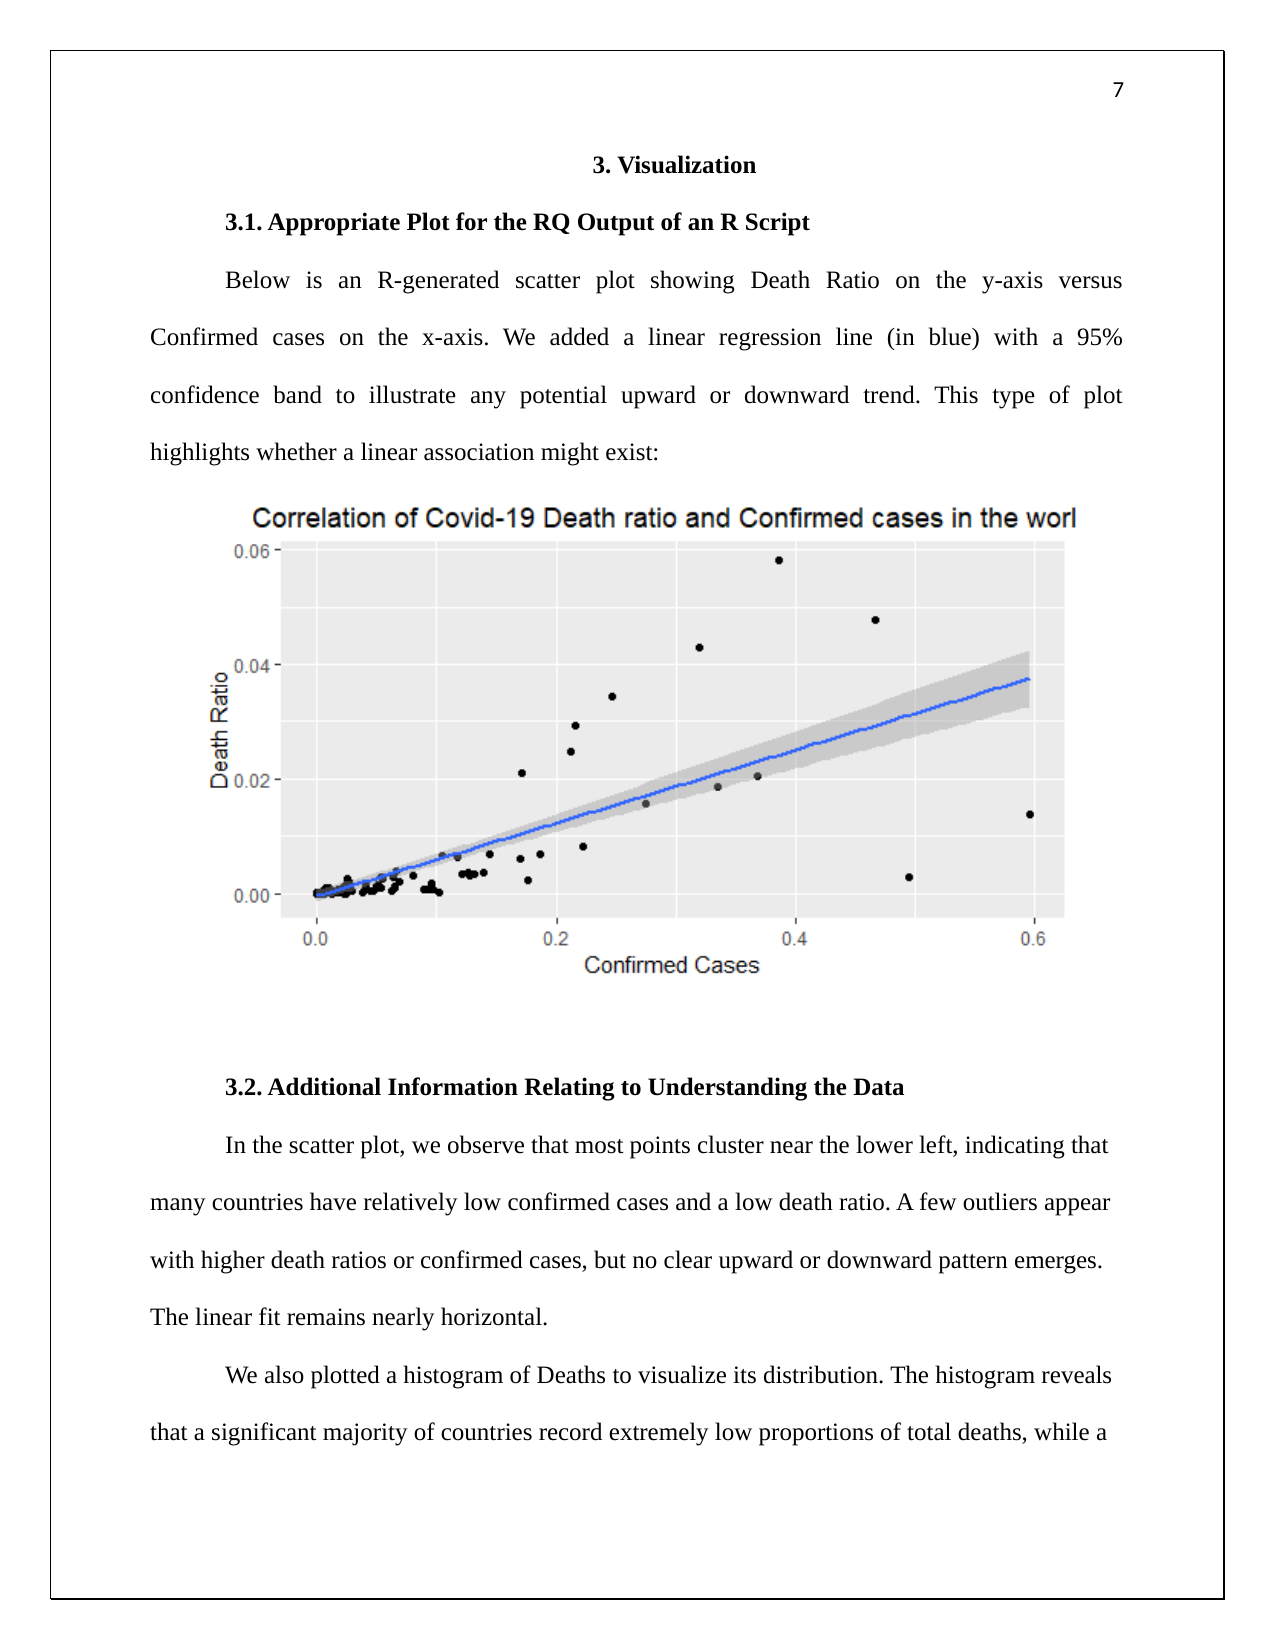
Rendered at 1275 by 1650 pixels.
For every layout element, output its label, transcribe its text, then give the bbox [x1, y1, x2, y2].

text In the scatter plot, we observe that most points cluster near the lower left, indicating that many countries have relatively low confirmed cases and a low death ratio. A few outliers appear with higher death ratios or confirmed cases, but no clear upward or downward pattern emerges. The linear fit remains nearly horizontal. [150, 1130, 1124, 1331]
subtitle 3.1. Appropriate Plot for the RQ Output of an R Script [150, 207, 1124, 236]
picture [197, 495, 1077, 987]
text Below is an R-generated scatter plot showing Death Ratio on the y-axis versus Confirmed cases on the x-axis. We added a linear regression line (in blue) with a 95% confidence band to illustrate any potential upward or downward trend. This type of plot highlights whether a linear association might exist: [150, 265, 1124, 466]
subtitle 3. Visualization [150, 150, 1124, 179]
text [150, 1360, 1124, 1446]
subtitle 3.2. Additional Information Relating to Understanding the Data [150, 1072, 1124, 1101]
